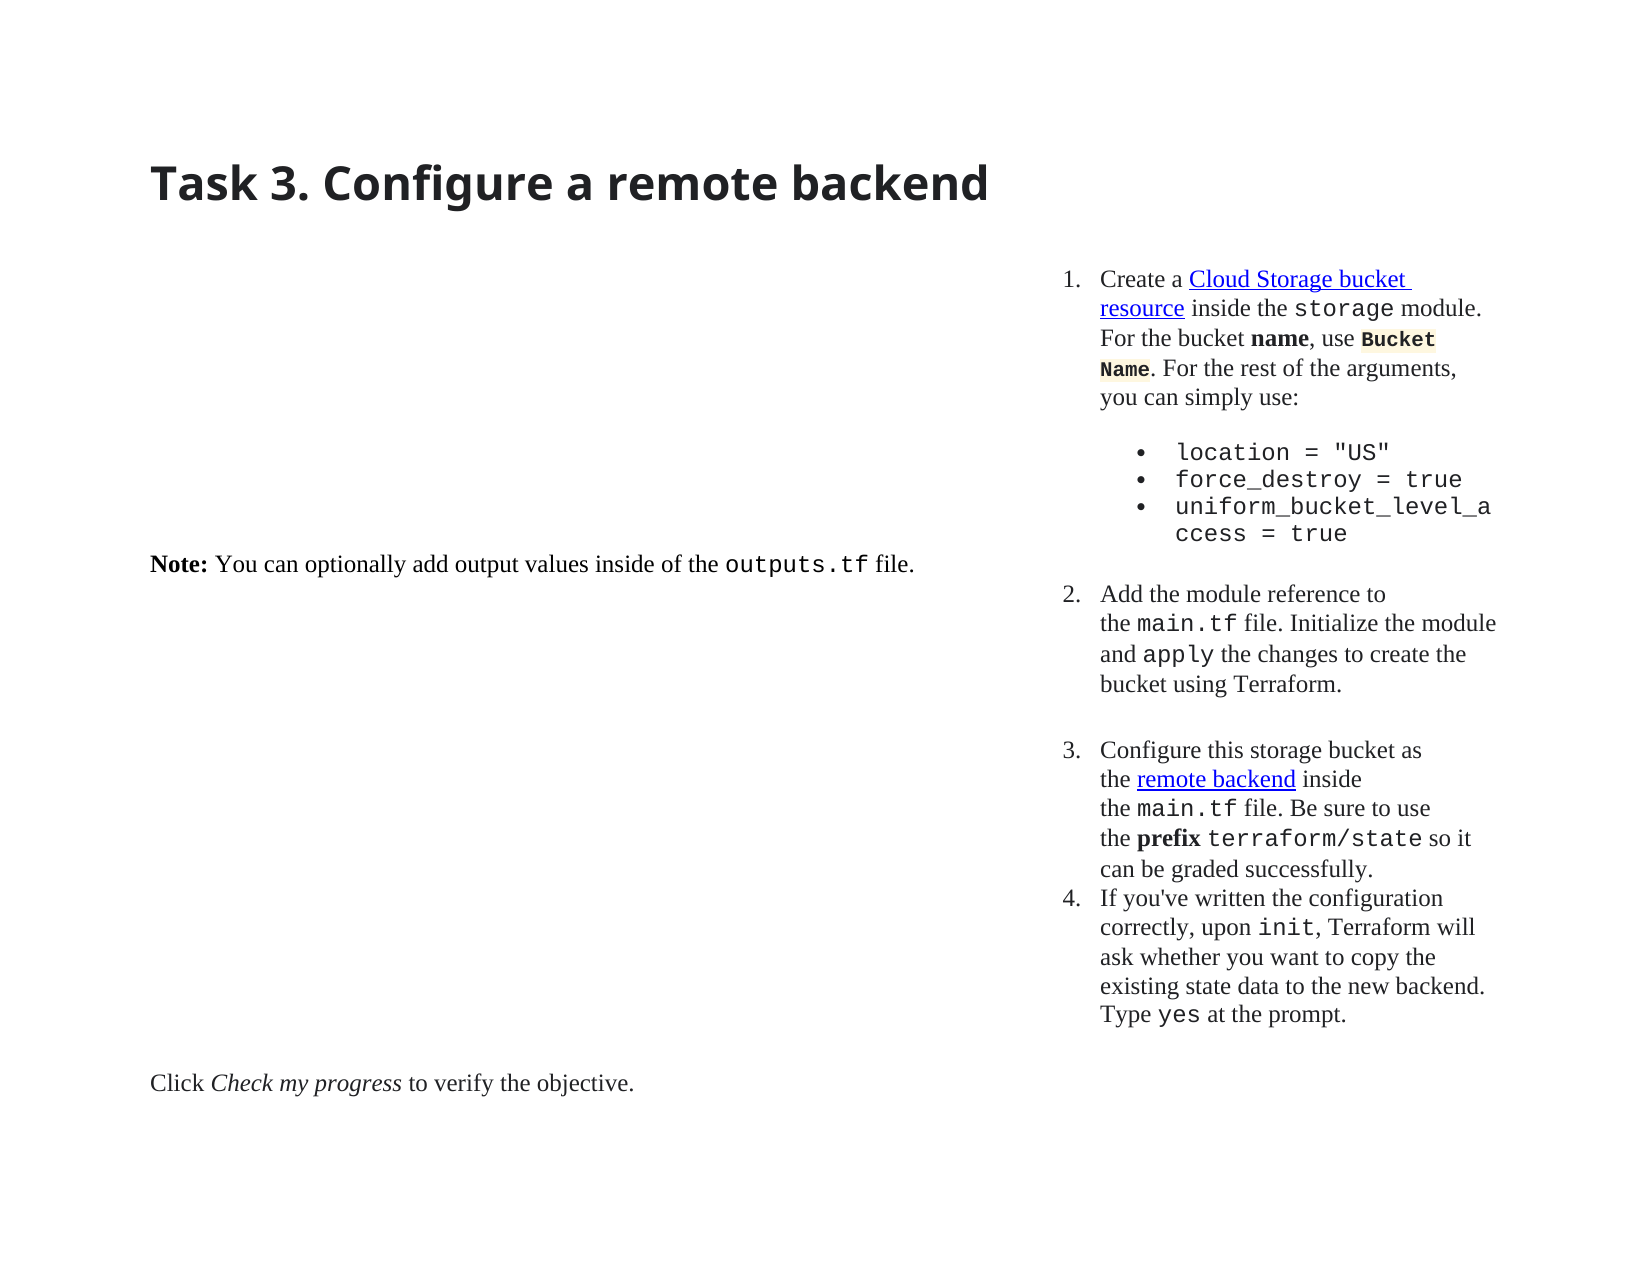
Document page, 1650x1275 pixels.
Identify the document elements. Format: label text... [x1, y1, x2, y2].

list force_destroy = true [1137, 467, 1500, 494]
list location = "US" [1137, 440, 1500, 467]
text Note: You can optionally add output values inside of the outputs.tf file. [150, 549, 1500, 579]
list Create a Cloud Storage bucket resource inside the storage module. For the bucket name, use Bucket Name. For the rest of the arguments, you can simply use: [1062, 264, 1500, 411]
text Task 3. Configure a remote backend [150, 150, 1500, 214]
list If you've written the configuration correctly, upon init, Terraform will ask whether you want to copy the existing state data to the new backend. Type yes at the prompt. [1062, 883, 1500, 1030]
list uniform_bucket_level_access = true [1137, 494, 1500, 549]
text Click Check my progress to verify the objective. [150, 1068, 1500, 1096]
list Add the module reference to the main.tf file. Initialize the module and apply the changes to create the bucket using Terraform. [1062, 579, 1500, 698]
list Configure this storage bucket as the remote backend inside the main.tf file. Be sure to use the prefix terraform/state so it can be graded successfully. [1062, 736, 1500, 883]
